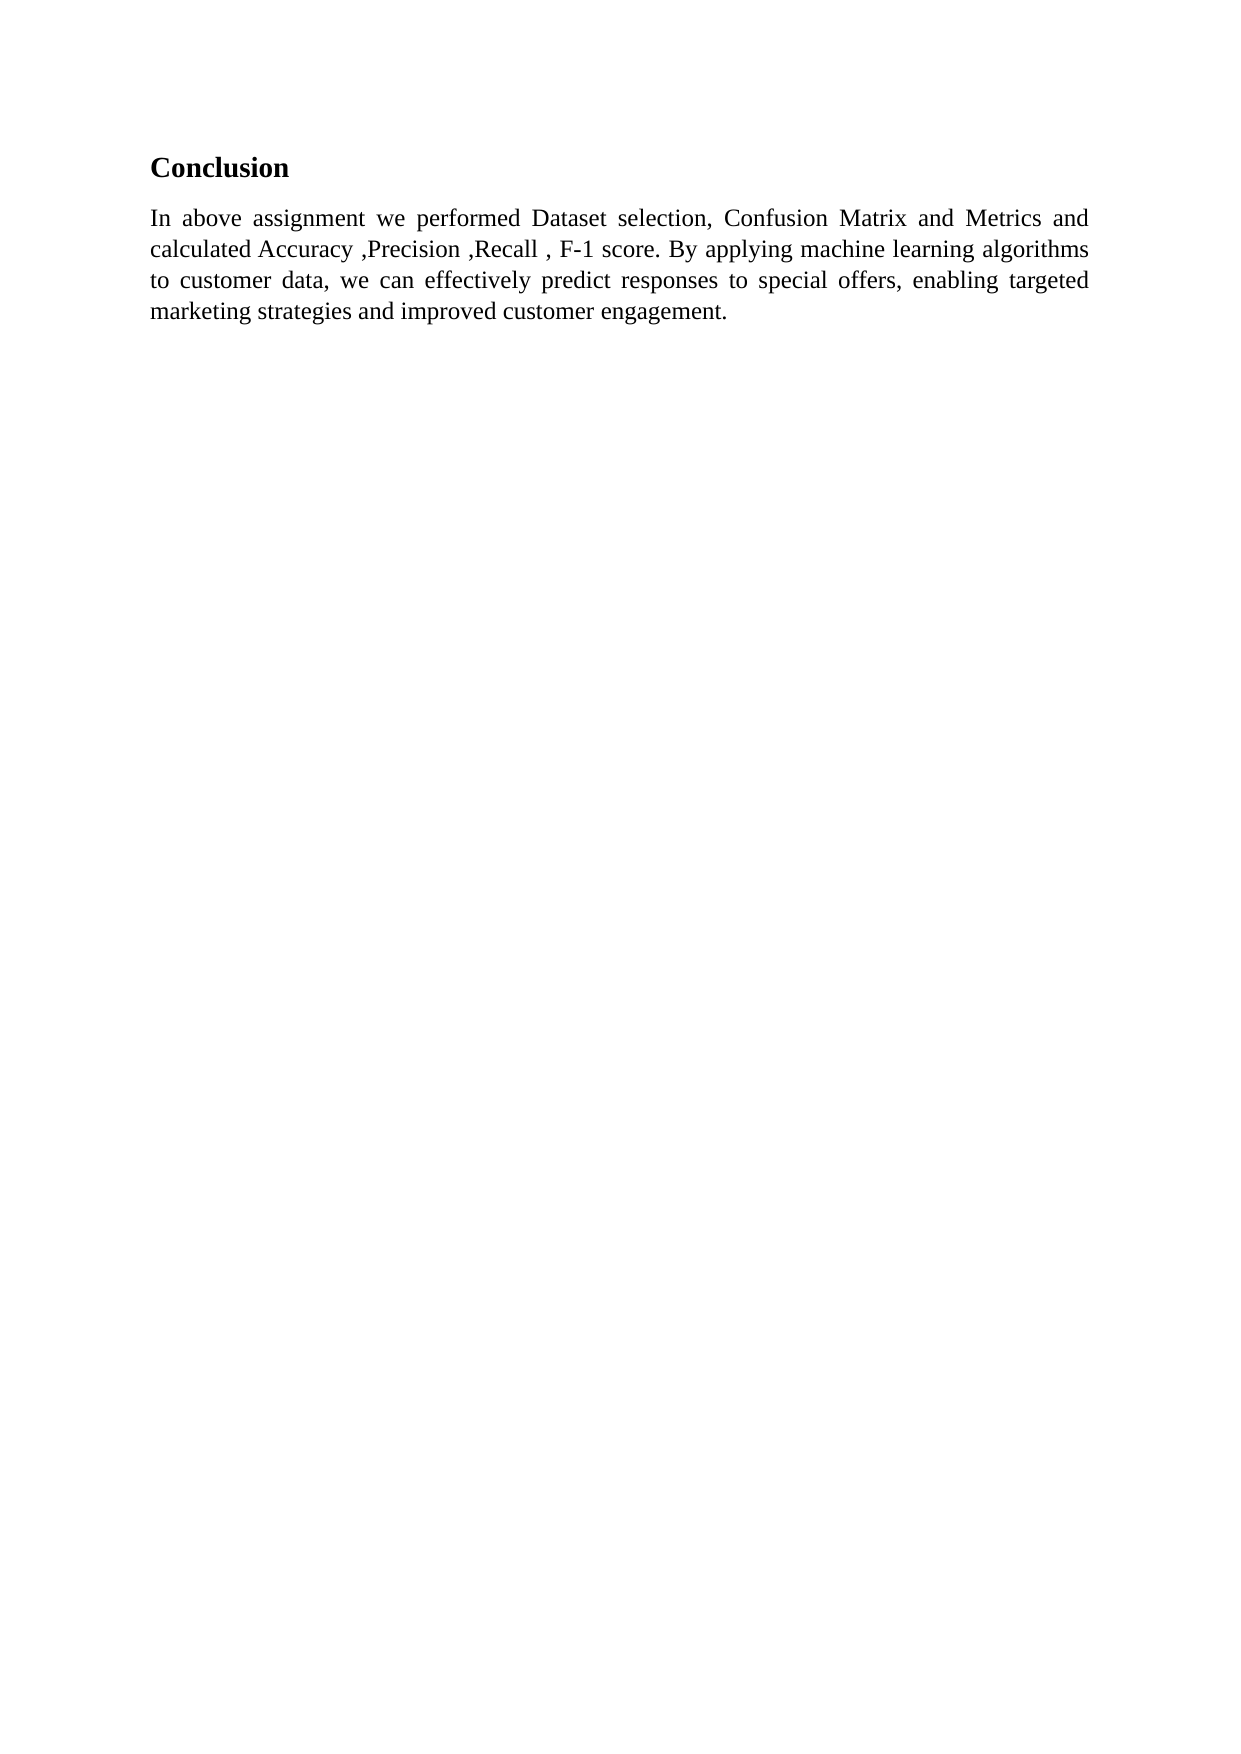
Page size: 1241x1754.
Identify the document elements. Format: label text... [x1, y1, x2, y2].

text Conclusion [150, 150, 1090, 183]
text In above assignment we performed Dataset selection, Confusion Matrix and Metrics and calculated Accuracy ,Precision ,Recall , F-1 score. By applying machine learning algorithms to customer data, we can effectively predict responses to special offers, enabling targeted marketing strategies and improved customer engagement. [150, 203, 1090, 325]
